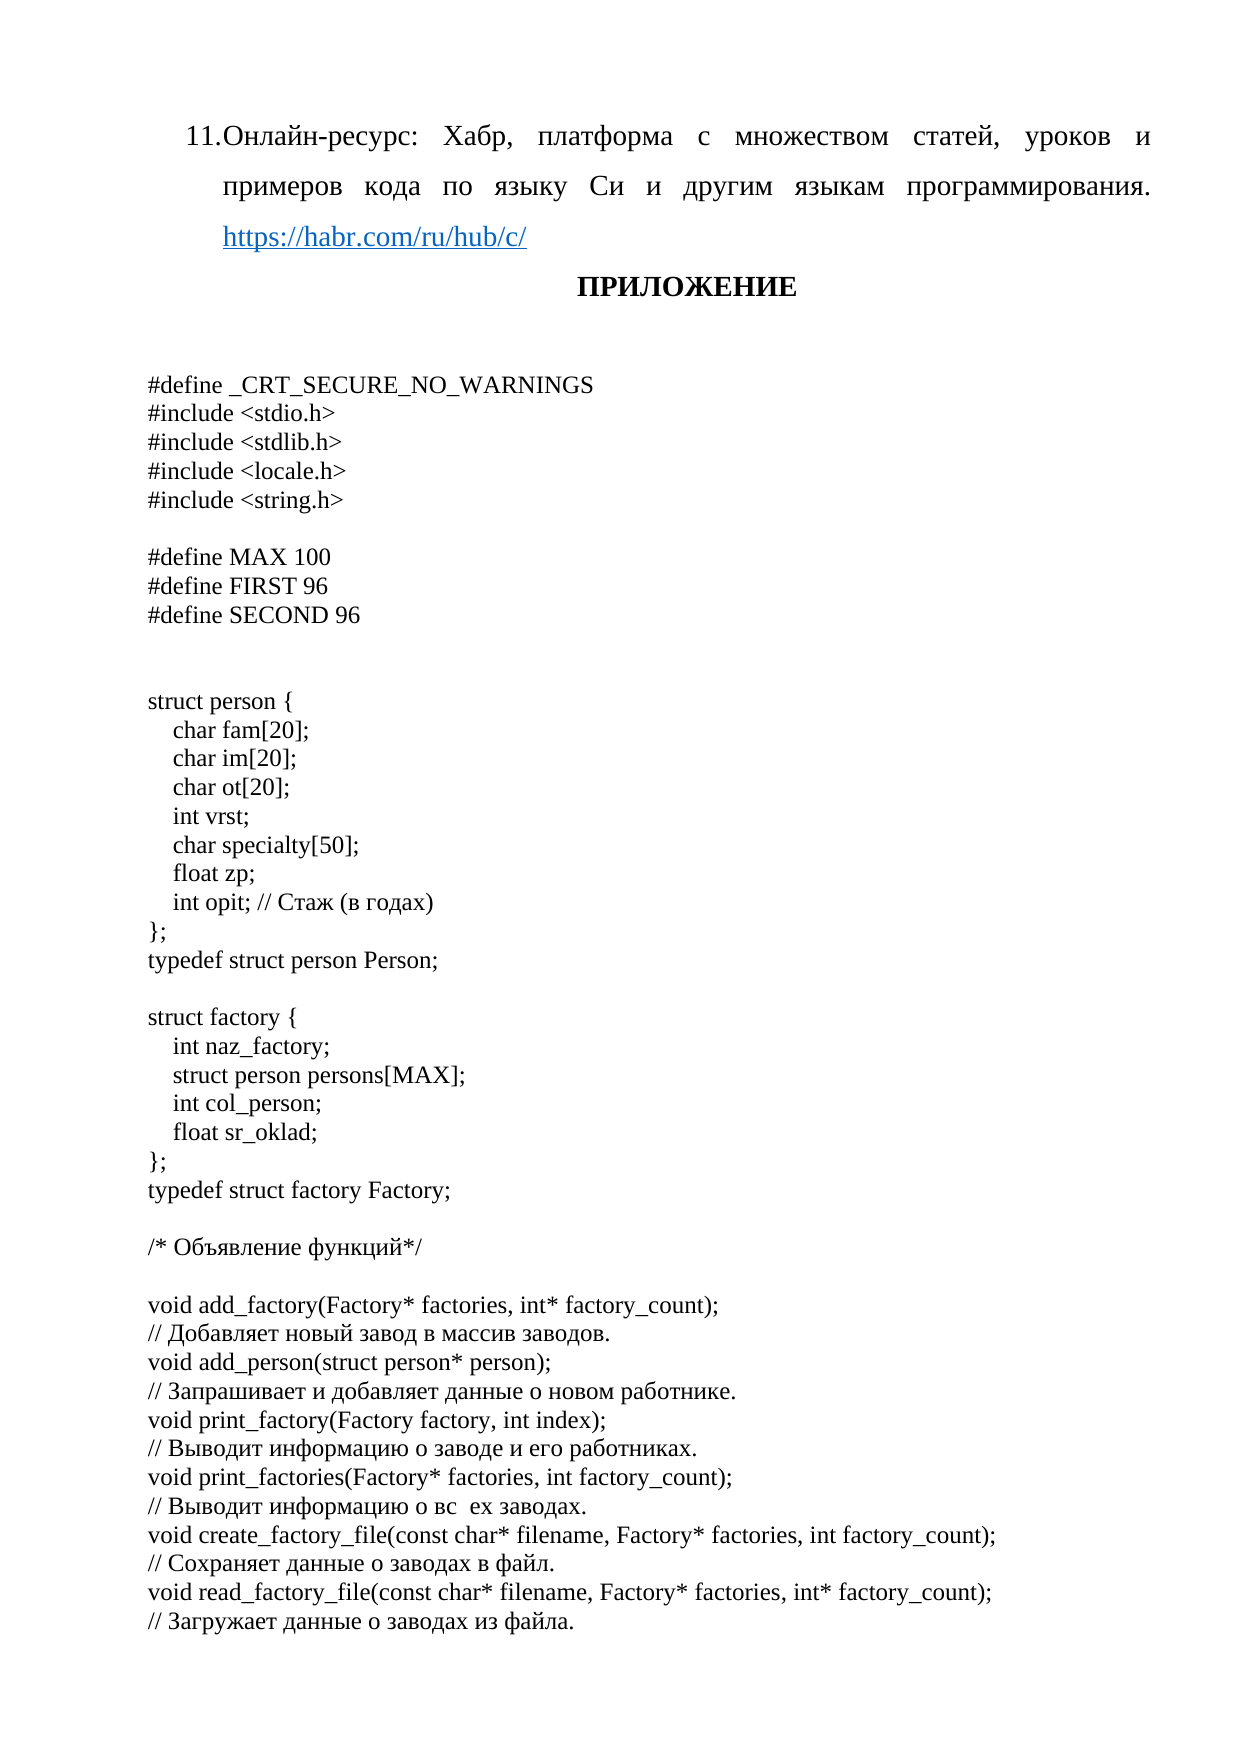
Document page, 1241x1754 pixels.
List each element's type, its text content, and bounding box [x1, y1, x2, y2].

text struct person persons[MAX]; [148, 1060, 1152, 1088]
text void print_factory(Factory factory, int index); [148, 1405, 1152, 1433]
text // Сохраняет данные о заводах в файл. [148, 1548, 1152, 1577]
text #define _CRT_SECURE_NO_WARNINGS [148, 370, 1152, 398]
text void add_factory(Factory* factories, int* factory_count); [148, 1290, 1152, 1318]
text #include <string.h> [148, 485, 1152, 513]
text char ot[20]; [148, 772, 1152, 801]
text void read_factory_file(const char* filename, Factory* factories, int* factory_count); [148, 1577, 1152, 1606]
text int naz_factory; [148, 1031, 1152, 1060]
text typedef struct person Person; [148, 945, 1152, 973]
text char specialty[50]; [148, 830, 1152, 858]
text // Запрашивает и добавляет данные о новом работнике. [148, 1376, 1152, 1405]
text int vrst; [148, 801, 1152, 830]
text #include <stdlib.h> [148, 427, 1152, 456]
text #include <stdio.h> [148, 398, 1152, 427]
text // Загружает данные о заводах из файла. [148, 1606, 1152, 1635]
text // Выводит информацию о вс ех заводах. [148, 1491, 1152, 1520]
text #define FIRST 96 [148, 571, 1152, 600]
text }; [148, 916, 1152, 945]
text typedef struct factory Factory; [148, 1175, 1152, 1203]
text void print_factories(Factory* factories, int factory_count); [148, 1462, 1152, 1491]
text void add_person(struct person* person); [148, 1347, 1152, 1376]
list Онлайн-ресурс: Хабр, платформа с множеством статей, уроков и примеров кода по языку Си и другим языкам программирования. https://habr.com/ru/hub/c/ [185, 118, 1152, 252]
text // Выводит информацию о заводе и его работниках. [148, 1433, 1152, 1462]
text struct person { [148, 686, 1152, 715]
text #define SECOND 96 [148, 600, 1152, 628]
text #include <locale.h> [148, 456, 1152, 485]
list ПРИЛОЖЕНИЕ [223, 269, 1152, 303]
text char im[20]; [148, 743, 1152, 772]
text #define MAX 100 [148, 542, 1152, 571]
text /* Объявление функций*/ [148, 1232, 1152, 1261]
text }; [148, 1146, 1152, 1175]
text struct factory { [148, 1002, 1152, 1031]
text int col_person; [148, 1088, 1152, 1117]
text int opit; // Стаж (в годах) [148, 887, 1152, 916]
text // Добавляет новый завод в массив заводов. [148, 1318, 1152, 1347]
text float zp; [148, 858, 1152, 887]
text char fam[20]; [148, 715, 1152, 743]
text void create_factory_file(const char* filename, Factory* factories, int factory_count); [148, 1520, 1152, 1548]
text float sr_oklad; [148, 1117, 1152, 1146]
